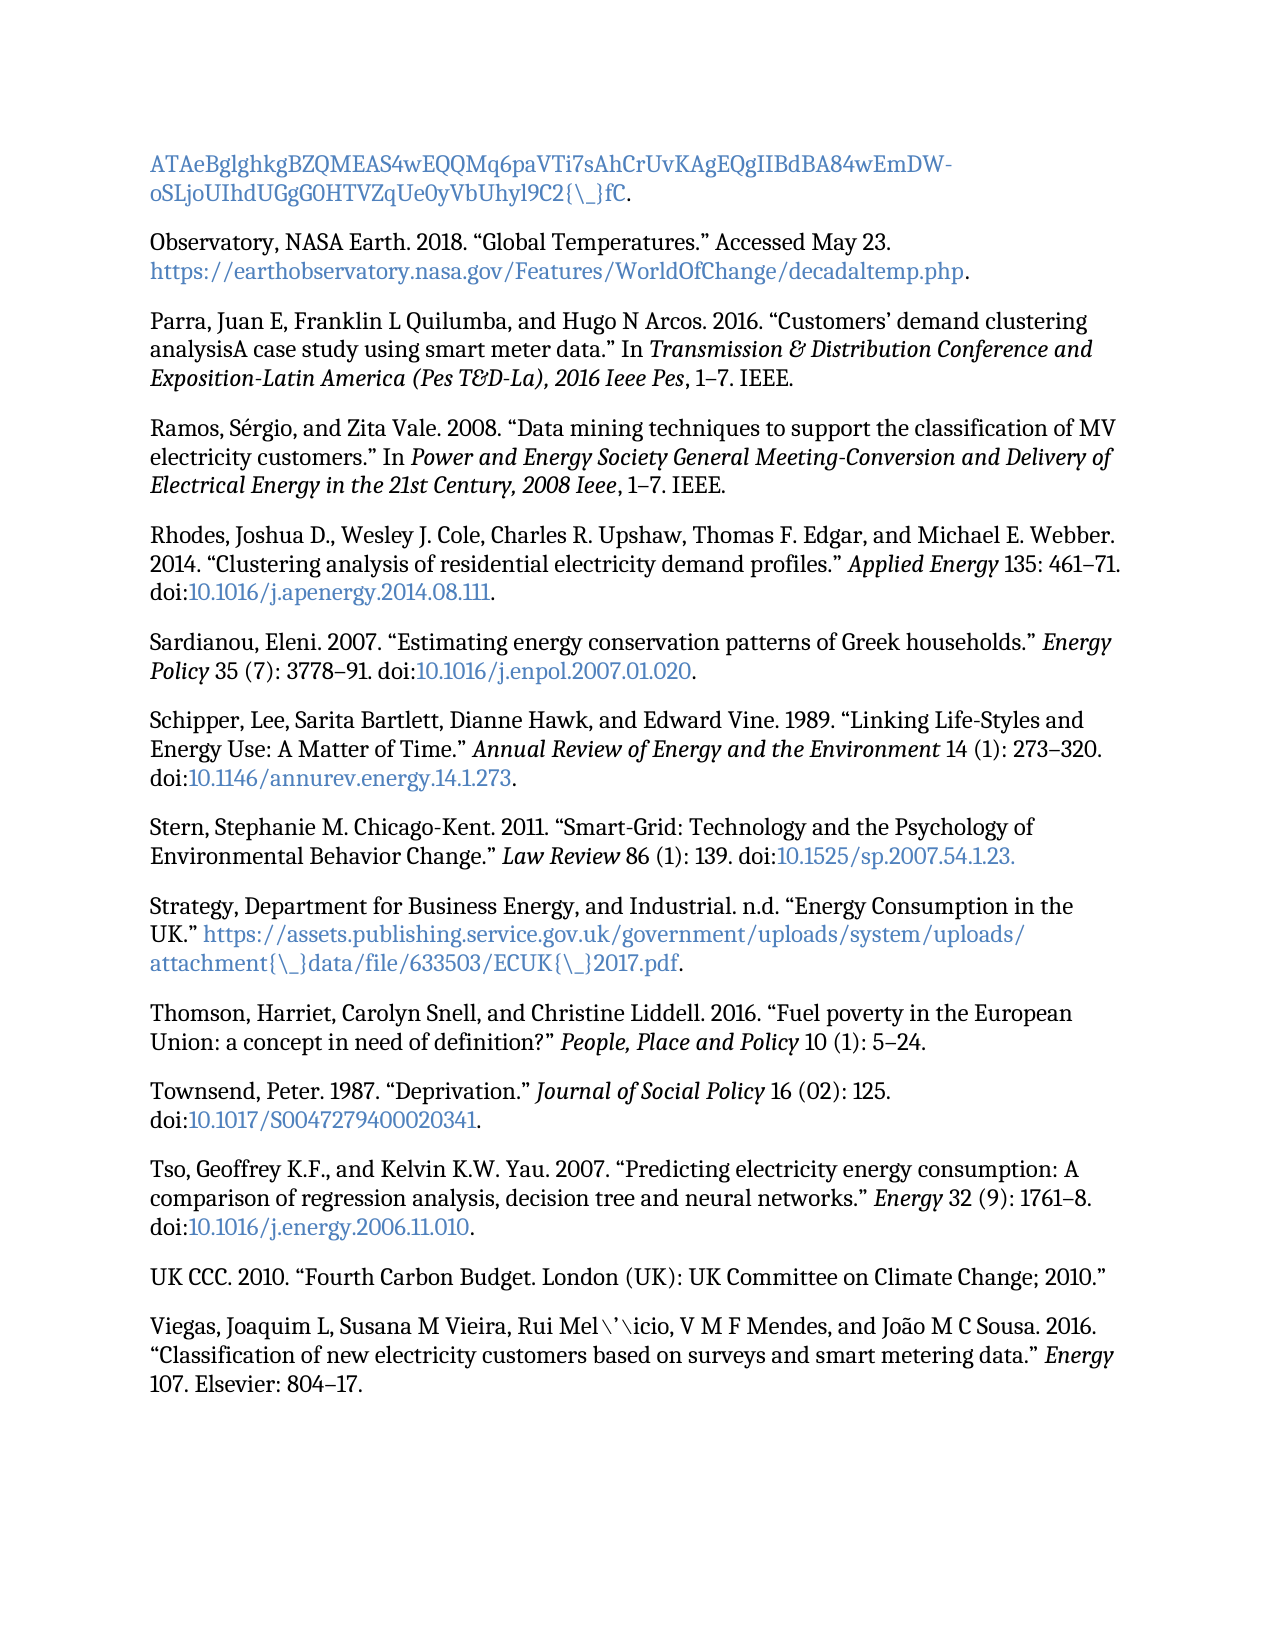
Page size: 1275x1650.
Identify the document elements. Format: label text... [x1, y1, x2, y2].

text Schipper, Lee, Sarita Bartlett, Dianne Hawk, and Edward Vine. 1989. “Linking Life-Styles and Energy Use: A Matter of Time.” Annual Review of Energy and the Environment 14 (1): 273–320. doi:10.1146/annurev.energy.14.1.273. [150, 706, 1125, 792]
text Strategy, Department for Business Energy, and Industrial. n.d. “Energy Consumption in the UK.” https://assets.publishing.service.gov.uk/government/uploads/system/uploads/attachment{\_}data/file/633503/ECUK{\_}2017.pdf. [150, 892, 1125, 978]
text UK CCC. 2010. “Fourth Carbon Budget. London (UK): UK Committee on Climate Change; 2010.” [150, 1262, 1125, 1291]
text Thomson, Harriet, Carolyn Snell, and Christine Liddell. 2016. “Fuel poverty in the European Union: a concept in need of definition?” People, Place and Policy 10 (1): 5–24. [150, 999, 1125, 1056]
text Sardianou, Eleni. 2007. “Estimating energy conservation patterns of Greek households.” Energy Policy 35 (7): 3778–91. doi:10.1016/j.enpol.2007.01.020. [150, 628, 1125, 685]
text Tso, Geoffrey K.F., and Kelvin K.W. Yau. 2007. “Predicting electricity energy consumption: A comparison of regression analysis, decision tree and neural networks.” Energy 32 (9): 1761–8. doi:10.1016/j.energy.2006.11.010. [150, 1155, 1125, 1242]
text Rhodes, Joshua D., Wesley J. Cole, Charles R. Upshaw, Thomas F. Edgar, and Michael E. Webber. 2014. “Clustering analysis of residential electricity demand profiles.” Applied Energy 135: 461–71. doi:10.1016/j.apenergy.2014.08.111. [150, 521, 1125, 607]
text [150, 150, 1125, 207]
text Viegas, Joaquim L, Susana M Vieira, Rui Mel’icio, V M F Mendes, and João M C Sousa. 2016. “Classification of new electricity customers based on surveys and smart metering data.” Energy 107. Elsevier: 804–17. [150, 1312, 1125, 1398]
text Ramos, Sérgio, and Zita Vale. 2008. “Data mining techniques to support the classification of MV electricity customers.” In Power and Energy Society General Meeting-Conversion and Delivery of Electrical Energy in the 21st Century, 2008 Ieee, 1–7. IEEE. [150, 414, 1125, 500]
text Observatory, NASA Earth. 2018. “Global Temperatures.” Accessed May 23. https://earthobservatory.nasa.gov/Features/WorldOfChange/decadaltemp.php. [150, 228, 1125, 286]
text Townsend, Peter. 1987. “Deprivation.” Journal of Social Policy 16 (02): 125. doi:10.1017/S0047279400020341. [150, 1077, 1125, 1134]
text Parra, Juan E, Franklin L Quilumba, and Hugo N Arcos. 2016. “Customers’ demand clustering analysisA case study using smart meter data.” In Transmission & Distribution Conference and Exposition-Latin America (Pes T&D-La), 2016 Ieee Pes, 1–7. IEEE. [150, 307, 1125, 393]
text Stern, Stephanie M. Chicago-Kent. 2011. “Smart-Grid: Technology and the Psychology of Environmental Behavior Change.” Law Review 86 (1): 139. doi:10.1525/sp.2007.54.1.23. [150, 813, 1125, 871]
